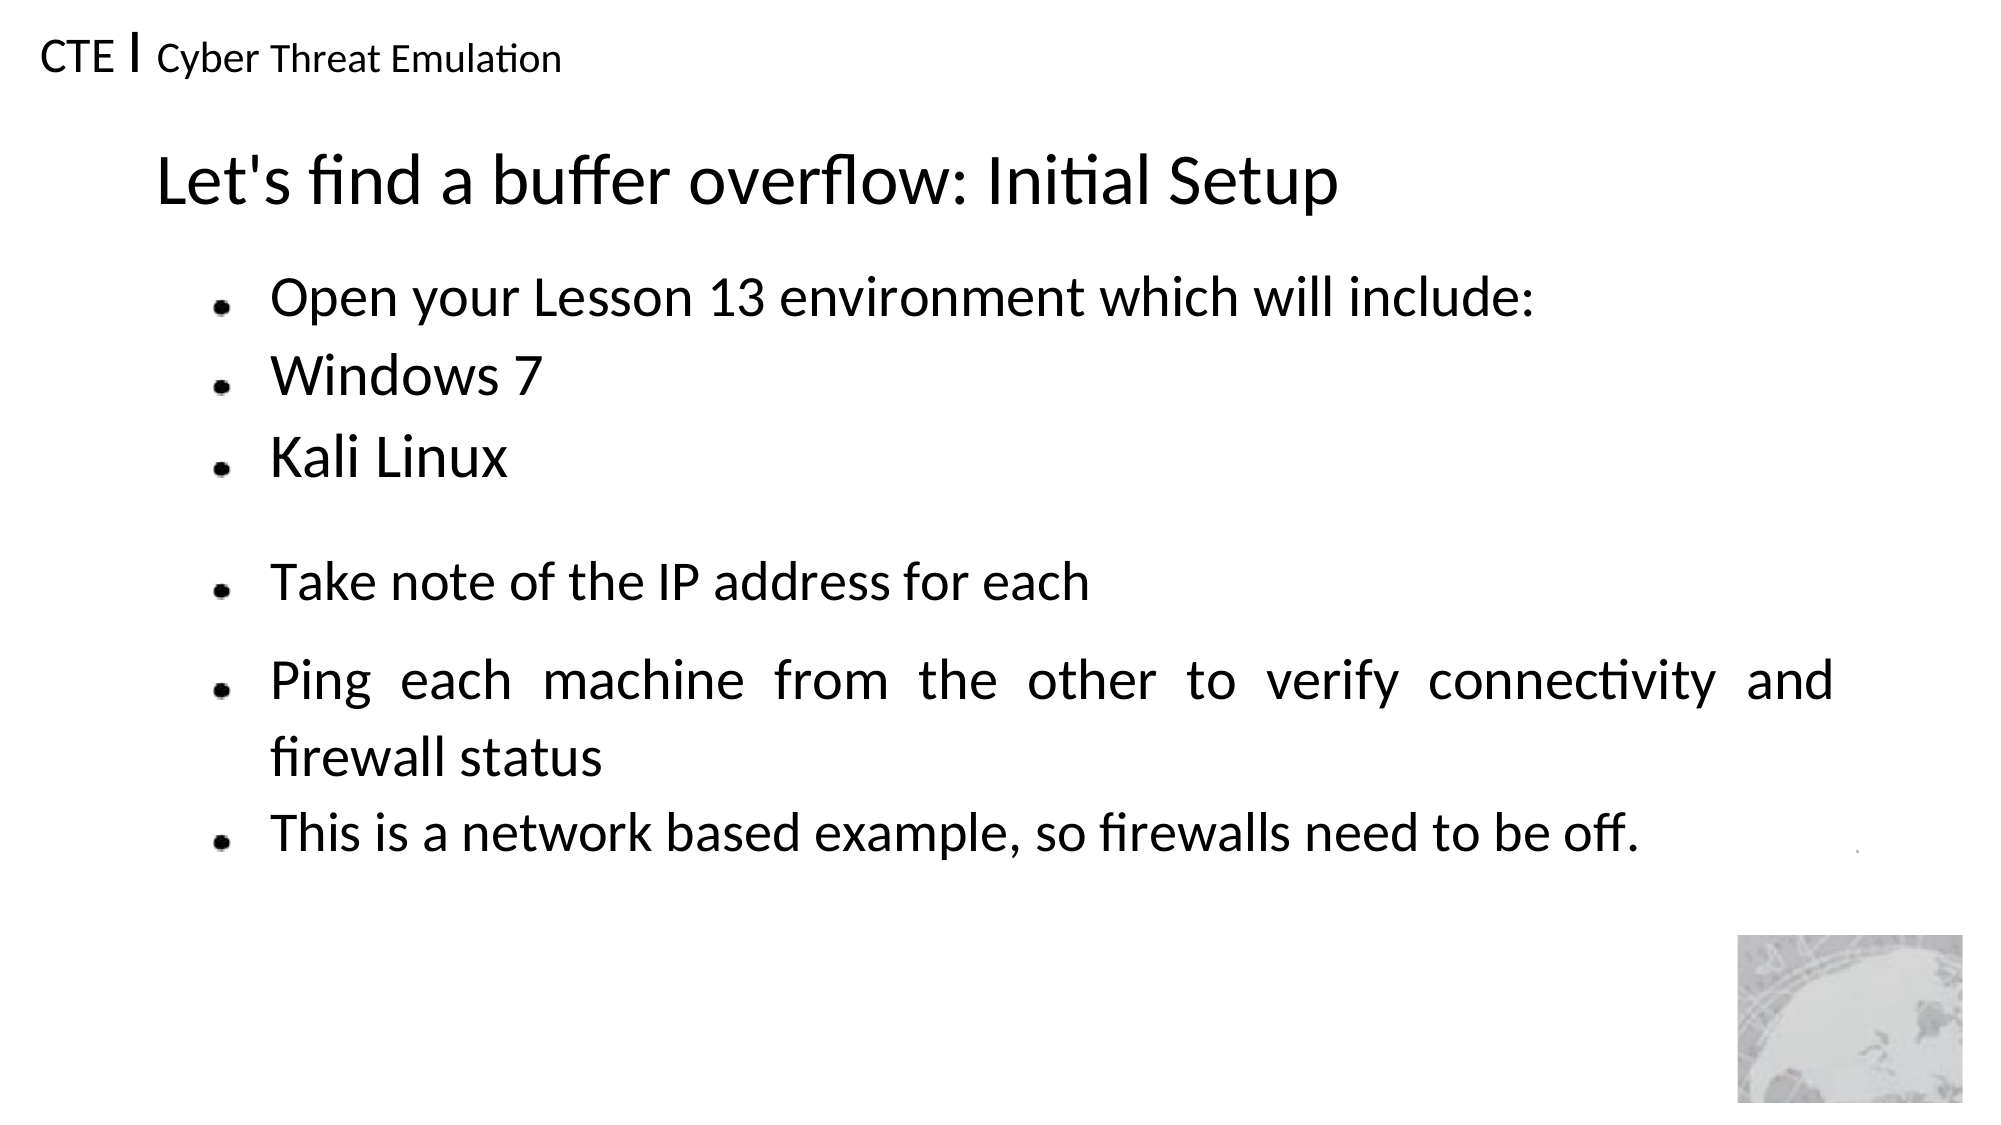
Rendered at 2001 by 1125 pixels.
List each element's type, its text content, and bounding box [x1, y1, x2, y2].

list Windows 7 [212, 337, 1837, 411]
picture [213, 461, 231, 478]
picture [213, 379, 231, 396]
list Ping each machine from the other to verify connectivity and firewall status [212, 642, 1837, 791]
picture [213, 834, 231, 852]
subtitle Let's find a buffer overflow: Initial Setup [156, 134, 1837, 223]
list Kali Linux [212, 417, 1837, 493]
picture [213, 583, 231, 600]
picture [1737, 935, 1963, 1103]
picture [213, 682, 231, 700]
picture [213, 299, 231, 317]
list This is a network based example, so firewalls need to be off. [212, 797, 1837, 865]
list Take note of the IP address for each [212, 545, 1837, 614]
list Open your Lesson 13 environment which will include: [212, 260, 1837, 331]
